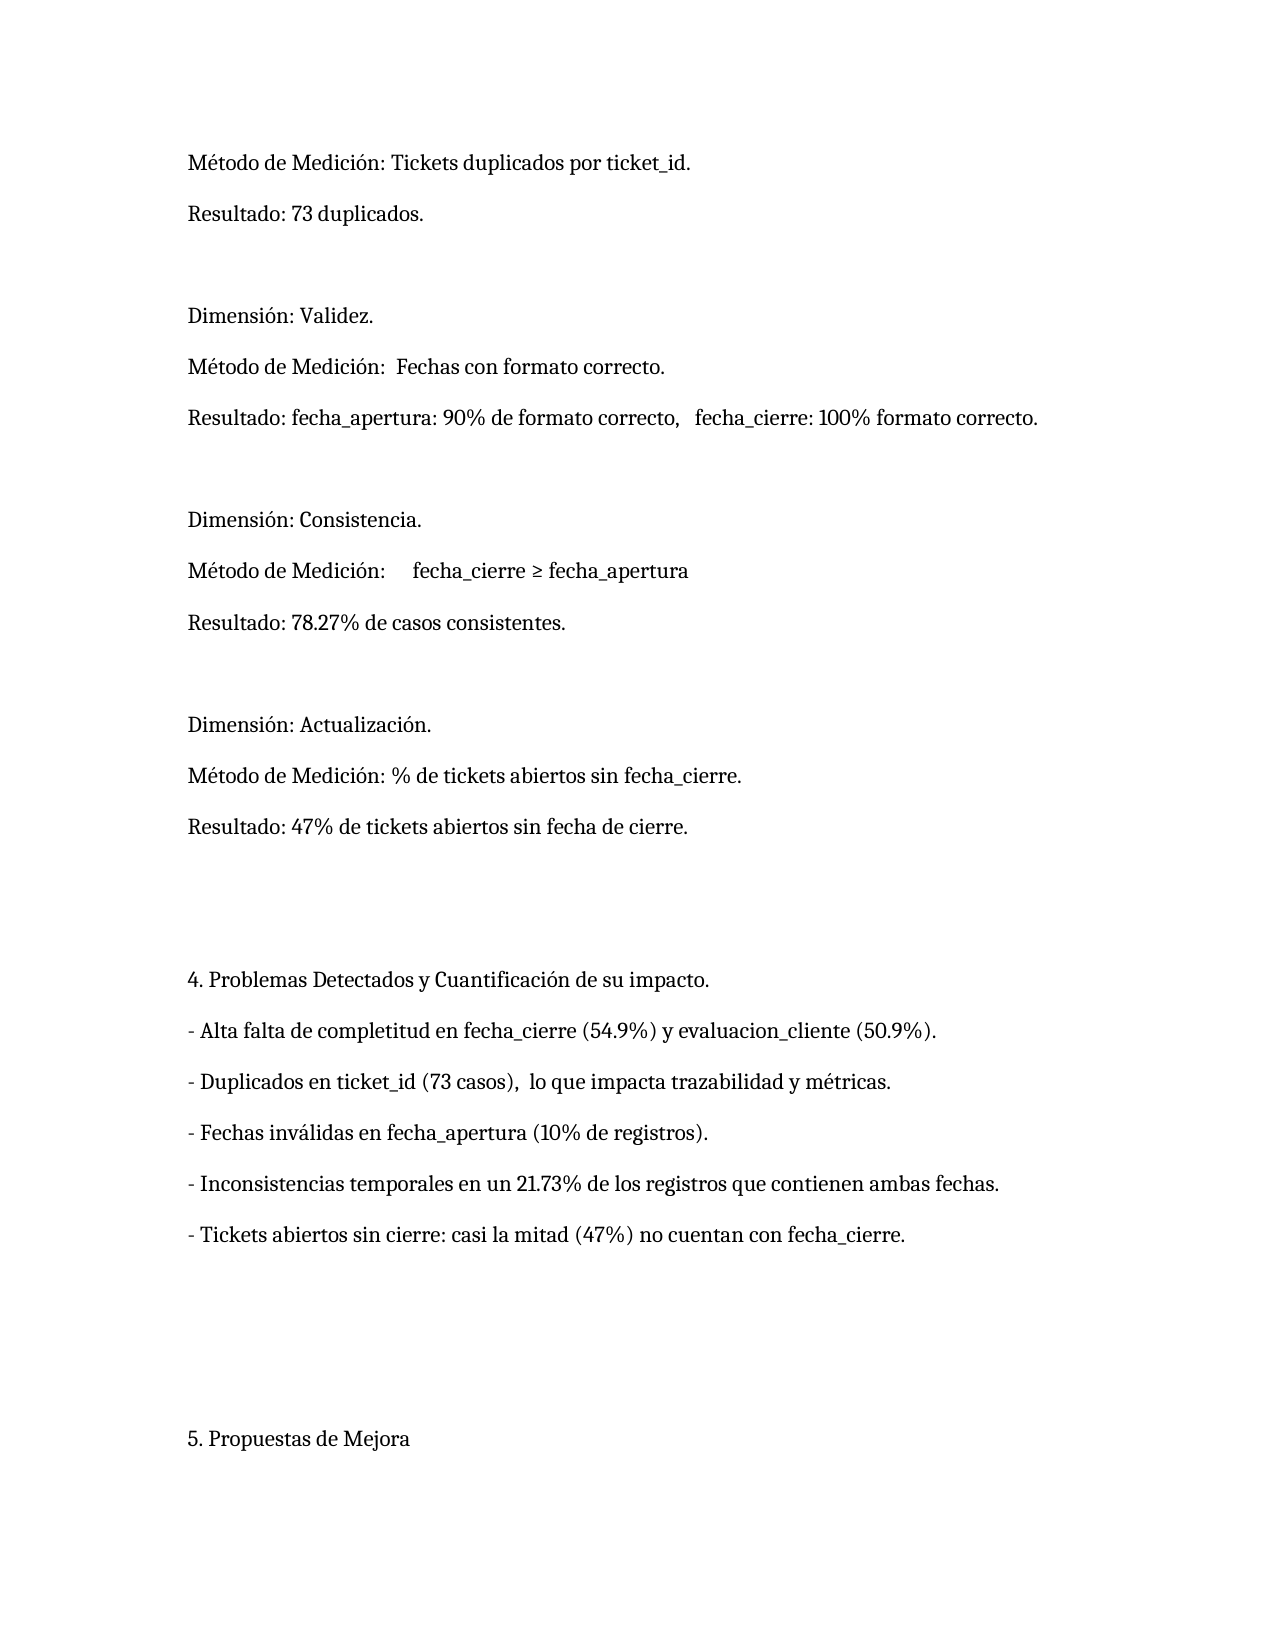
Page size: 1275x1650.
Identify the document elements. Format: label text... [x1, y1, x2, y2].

text - Alta falta de completitud en fecha_cierre (54.9%) y evaluacion_cliente (50.9%). [187, 1018, 1087, 1044]
text Resultado: fecha_apertura: 90% de formato correcto, fecha_cierre: 100% formato correcto. [187, 405, 1087, 432]
text Método de Medición: fecha_cierre ≥ fecha_apertura [187, 558, 1087, 585]
text Método de Medición: % de tickets abiertos sin fecha_cierre. [187, 762, 1087, 789]
text Resultado: 47% de tickets abiertos sin fecha de cierre. [187, 813, 1087, 840]
text Resultado: 78.27% de casos consistentes. [187, 609, 1087, 636]
text Dimensión: Validez. [187, 303, 1087, 329]
text Dimensión: Actualización. [187, 711, 1087, 738]
text - Fechas inválidas en fecha_apertura (10% de registros). [187, 1120, 1087, 1146]
text 5. Propuestas de Mejora [187, 1426, 1087, 1452]
text Método de Medición: Tickets duplicados por ticket_id. [187, 150, 1087, 176]
text - Inconsistencias temporales en un 21.73% de los registros que contienen ambas fechas. [187, 1171, 1087, 1197]
text Resultado: 73 duplicados. [187, 201, 1087, 227]
text Método de Medición: Fechas con formato correcto. [187, 354, 1087, 381]
text Dimensión: Consistencia. [187, 507, 1087, 534]
text - Duplicados en ticket_id (73 casos), lo que impacta trazabilidad y métricas. [187, 1069, 1087, 1095]
text - Tickets abiertos sin cierre: casi la mitad (47%) no cuentan con fecha_cierre. [187, 1222, 1087, 1248]
text 4. Problemas Detectados y Cuantificación de su impacto. [187, 967, 1087, 993]
